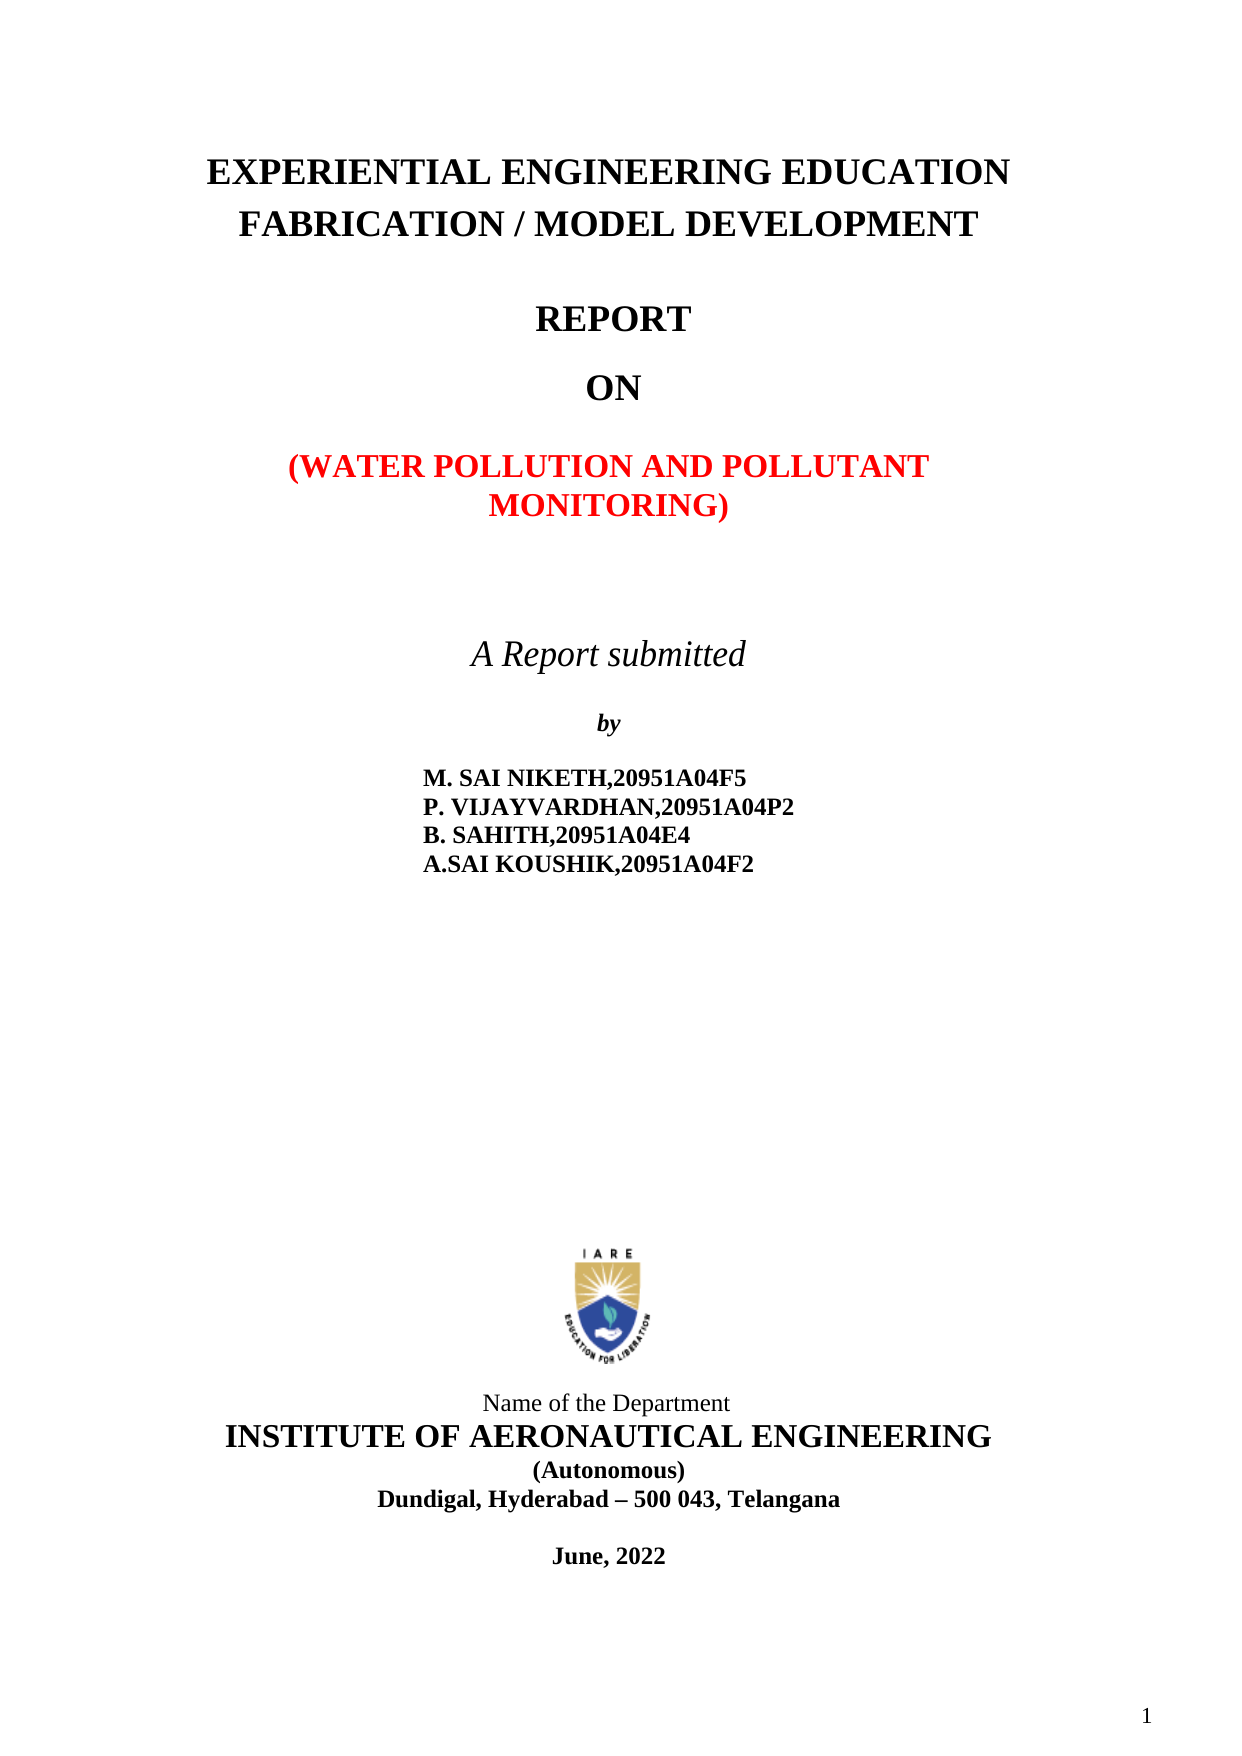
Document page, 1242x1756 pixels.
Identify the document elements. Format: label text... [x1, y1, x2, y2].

text Dundigal, Hyderabad – 500 043, Telangana [206, 1484, 1012, 1513]
text by [206, 708, 1011, 737]
text Name of the Department [201, 1388, 1011, 1417]
text June, 2022 [206, 1541, 1012, 1570]
text M. SAI NIKETH,20951A04F5 [423, 763, 795, 792]
picture [564, 1248, 651, 1364]
subtitle (WATER POLLUTION AND POLLUTANT MONITORING) [206, 447, 1012, 523]
text A.SAI KOUSHIK,20951A04F2 [423, 849, 795, 878]
text P. VIJAYVARDHAN,20951A04P2 [423, 792, 795, 820]
subtitle EXPERIENTIAL ENGINEERING EDUCATION FABRICATION / MODEL DEVELOPMENT [206, 149, 1011, 245]
text B. SAHITH,20951A04E4 [423, 820, 795, 849]
text A Report submitted [206, 631, 1011, 674]
text REPORT ON [534, 297, 692, 409]
subtitle INSTITUTE OF AERONAUTICAL ENGINEERING [206, 1417, 1011, 1455]
text (Autonomous) [206, 1455, 1012, 1484]
